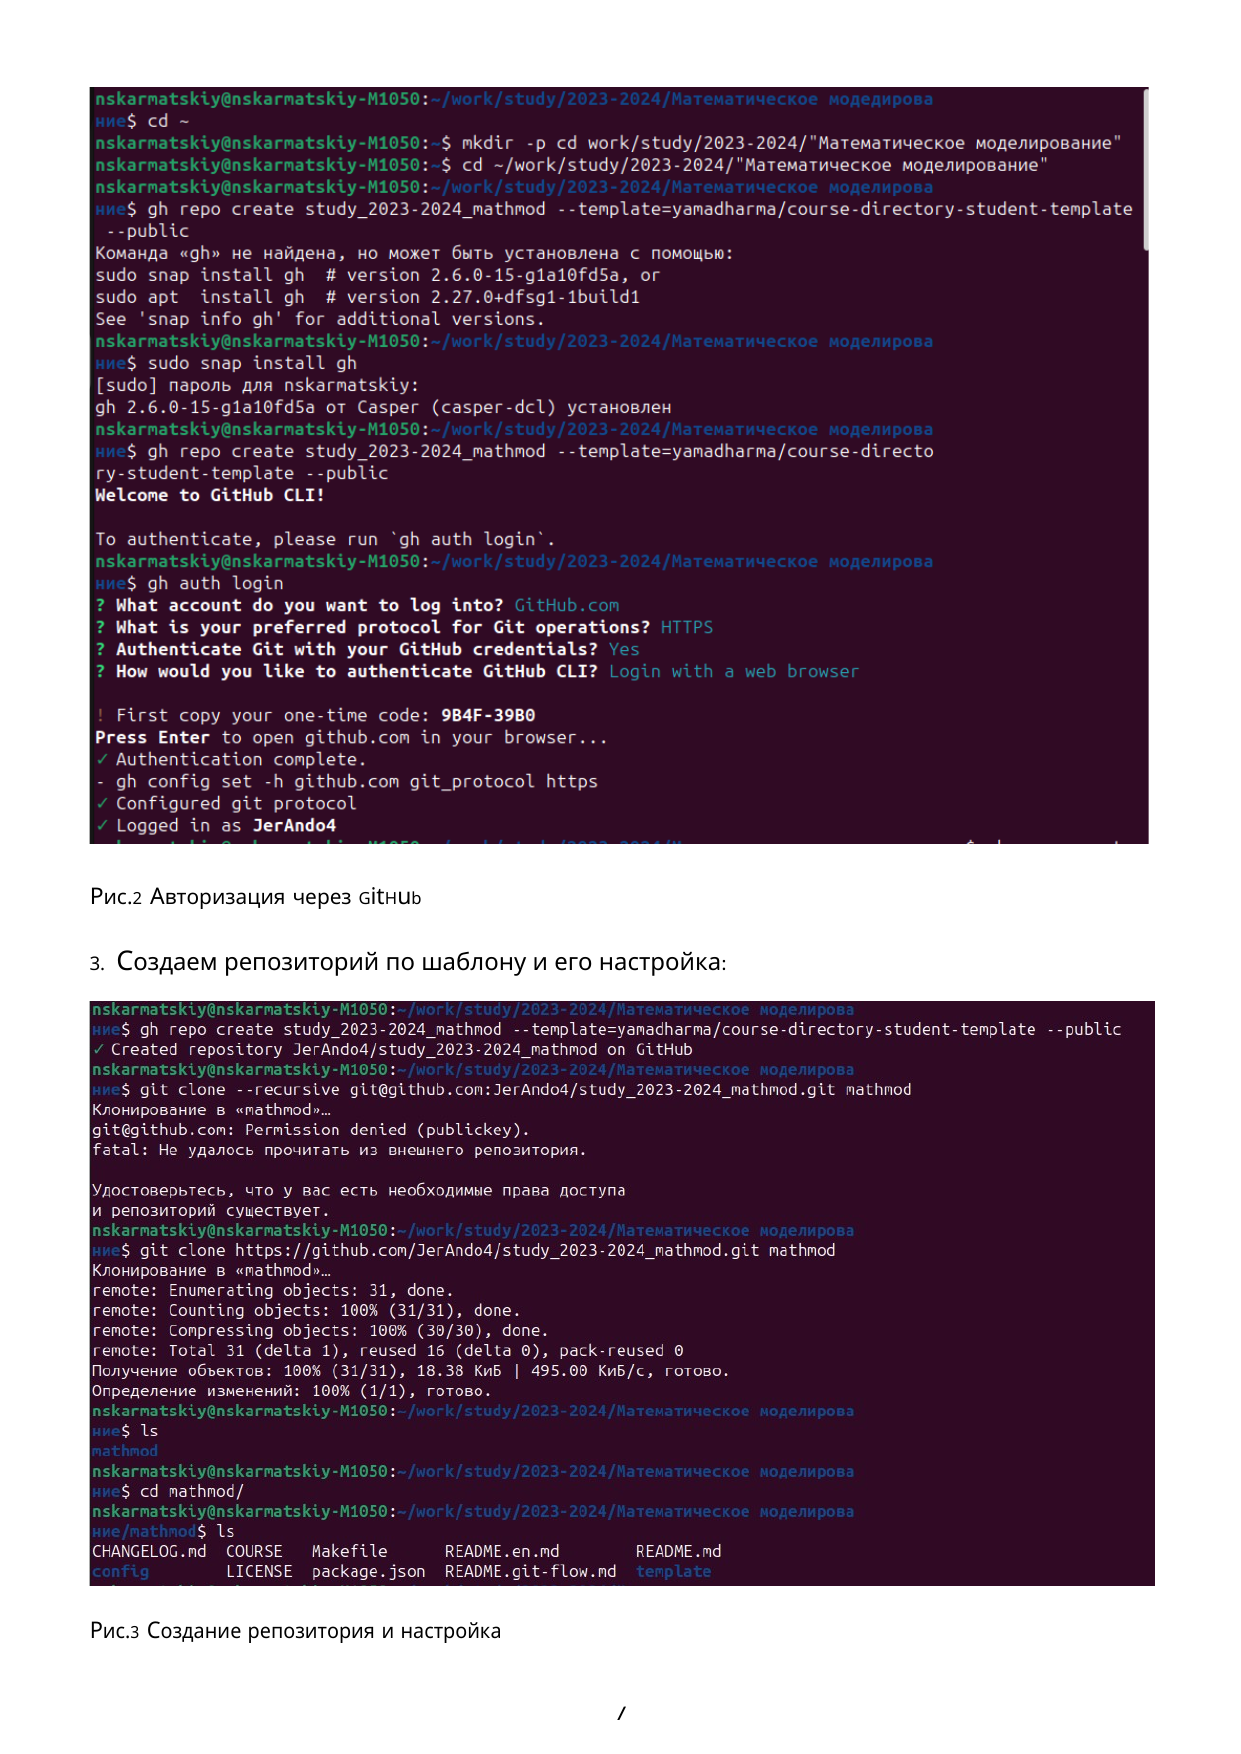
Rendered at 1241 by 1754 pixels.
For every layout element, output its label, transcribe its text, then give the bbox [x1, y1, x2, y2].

text Рис.2 Авторизация через GitHub [89, 880, 1165, 911]
text Рис.3 Создание репозитория и настройка [89, 1614, 1165, 1646]
picture [89, 1001, 1155, 1586]
subtitle Создаем репозиторий по шаблону и его настройка: [89, 942, 1165, 979]
picture [89, 87, 1149, 844]
